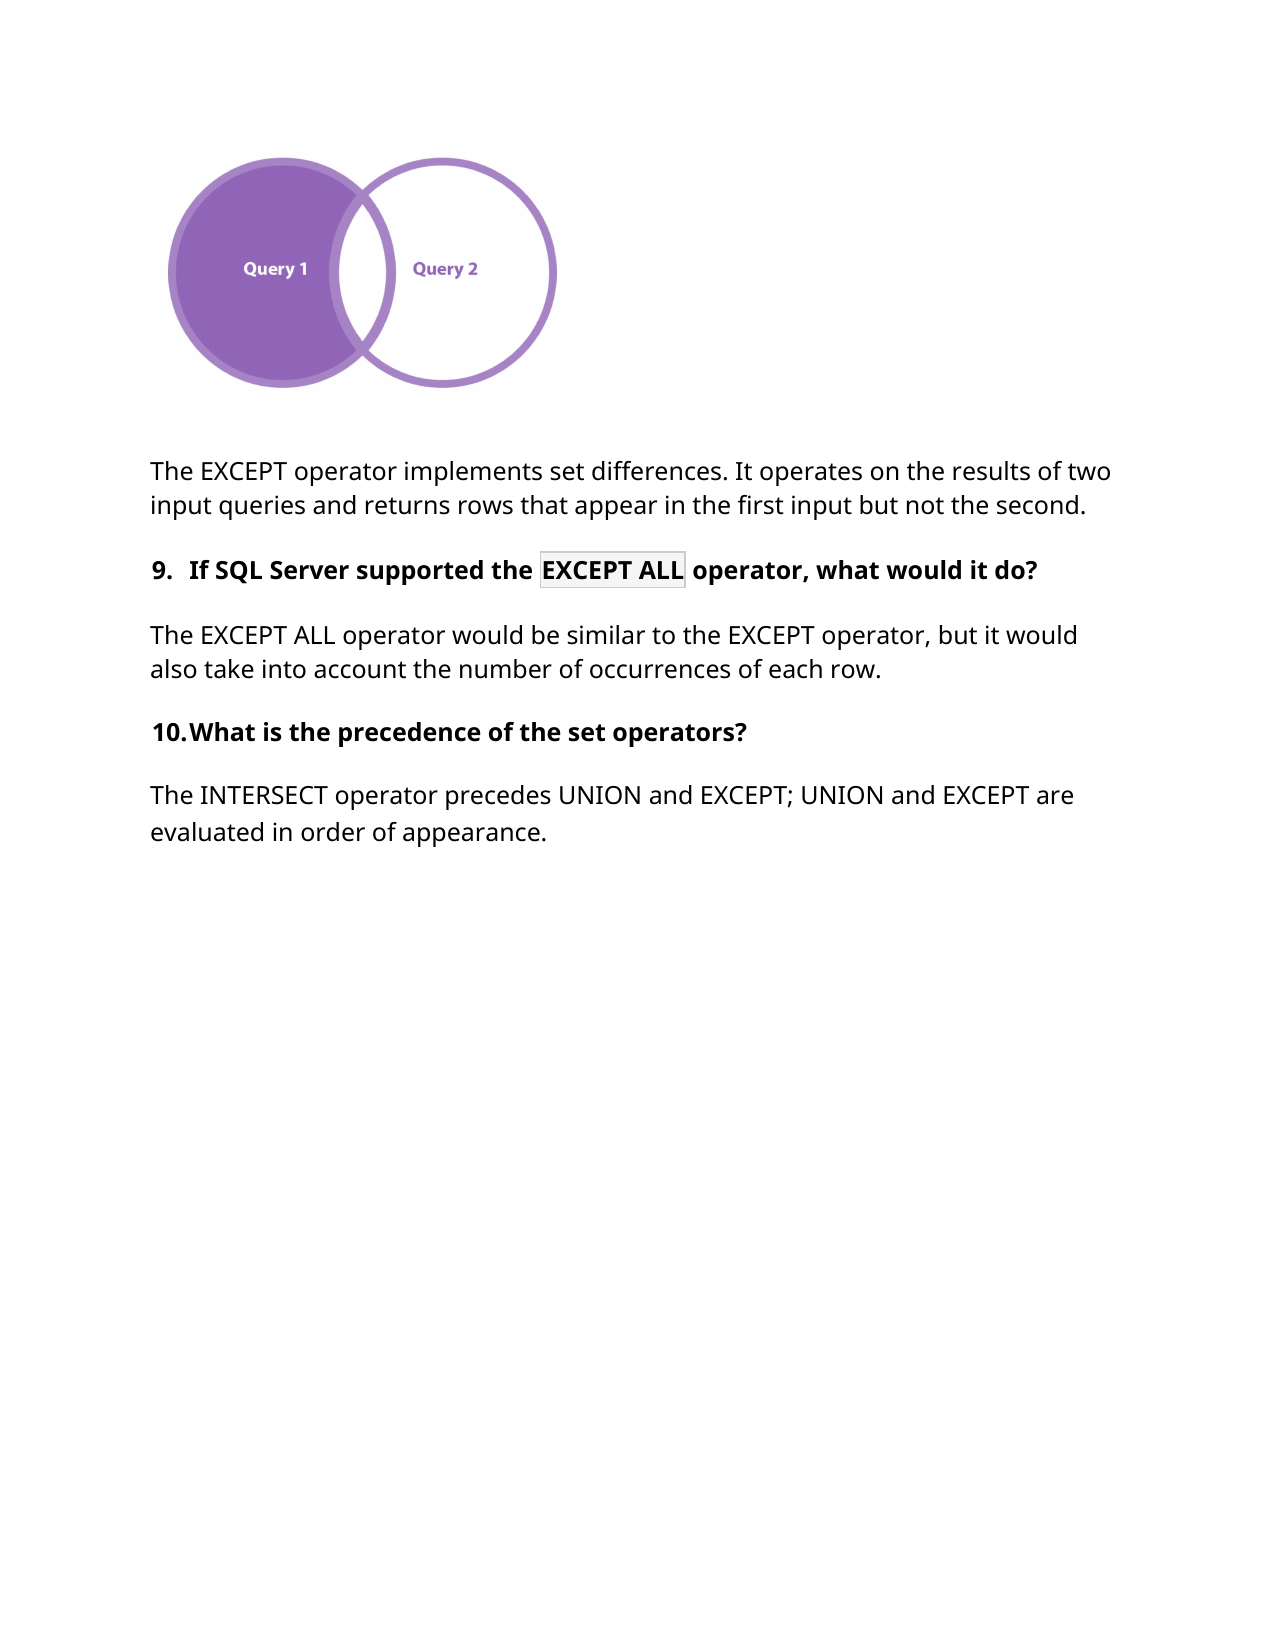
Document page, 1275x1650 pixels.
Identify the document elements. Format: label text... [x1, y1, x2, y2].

text The INTERSECT operator precedes UNION and EXCEPT; UNION and EXCEPT are evaluated in order of appearance. [150, 778, 1125, 849]
text The EXCEPT operator implements set differences. It operates on the results of two input queries and returns rows that appear in the first input but not the second. [150, 454, 1125, 522]
list If SQL Server supported the EXCEPT ALL operator, what would it do? [152, 551, 540, 588]
list What is the precedence of the set operators? [152, 715, 1125, 749]
list If SQL Server supported the EXCEPT ALL operator, what would it do? [686, 551, 1125, 588]
picture [150, 149, 575, 396]
text The EXCEPT ALL operator would be similar to the EXCEPT operator, but it would also take into account the number of occurrences of each row. [150, 617, 1125, 686]
